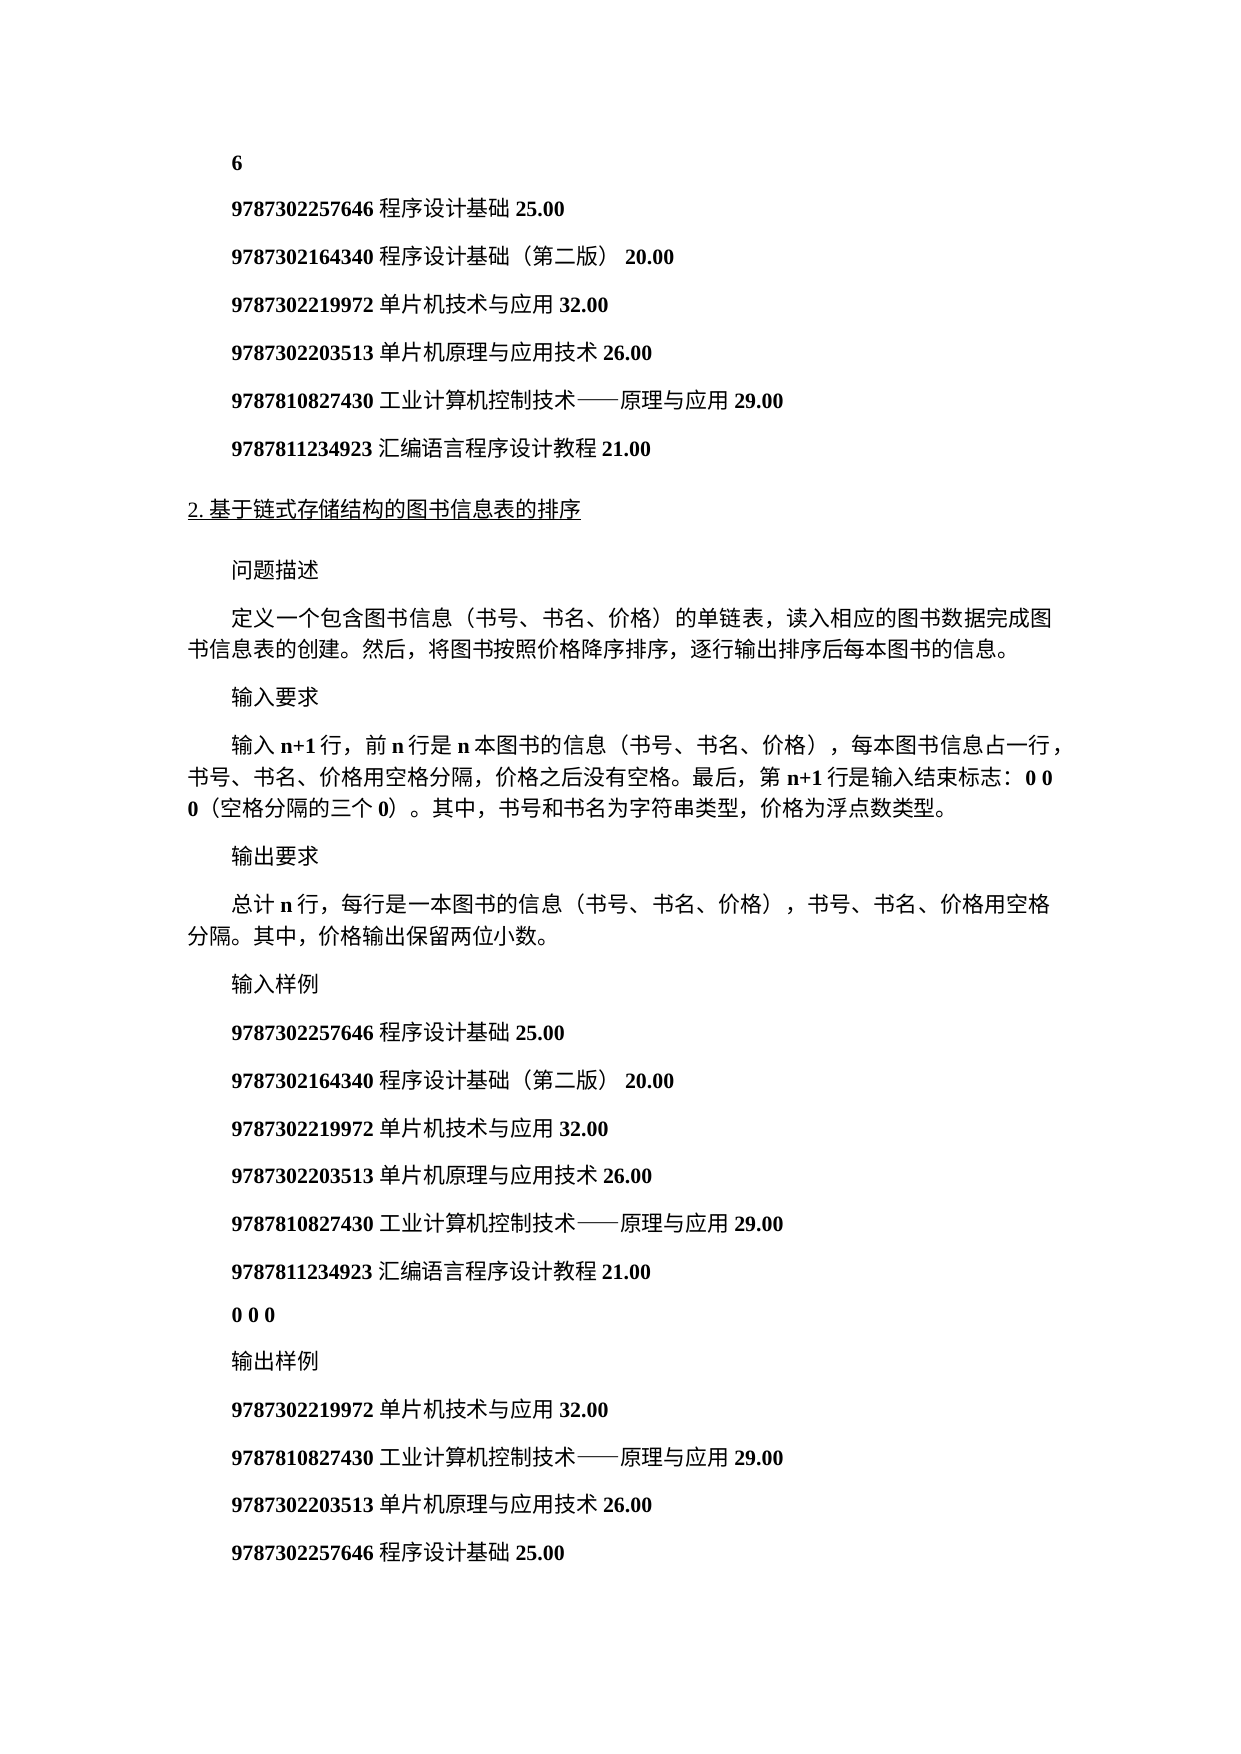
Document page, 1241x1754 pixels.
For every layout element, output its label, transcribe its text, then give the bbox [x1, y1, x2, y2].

text 9787302164340 程序设计基础（第二版） 20.00 [187, 239, 1053, 271]
text 定义一个包含图书信息（书号、书名、价格）的单链表，读入相应的图书数据完成图书信息表的创建。然后，将图书按照价格降序排序，逐行输出排序后每本图书的信息。 [187, 601, 1053, 664]
text 输入n+1行，前n行是n本图书的信息（书号、书名、价格），每本图书信息占一行，书号、书名、价格用空格分隔，价格之后没有空格。最后，第n+1行是输入结束标志：0 0 0（空格分隔的三个0）。其中，书号和书名为字符串类型，价格为浮点数类型。 [187, 728, 1053, 823]
text 0 0 0 [187, 1302, 1053, 1327]
text 9787811234923 汇编语言程序设计教程 21.00 [187, 431, 1053, 463]
text 问题描述 [187, 553, 1053, 584]
text 总计n行，每行是一本图书的信息（书号、书名、价格），书号、书名、价格用空格分隔。其中，价格输出保留两位小数。 [187, 887, 1053, 951]
text 9787302219972 单片机技术与应用 32.00 [187, 1111, 1053, 1142]
text 9787302164340 程序设计基础（第二版） 20.00 [187, 1063, 1053, 1094]
text 9787302203513 单片机原理与应用技术 26.00 [187, 1487, 1053, 1519]
text 输出样例 [187, 1344, 1053, 1375]
text 9787302257646 程序设计基础 25.00 [187, 1535, 1053, 1567]
text 9787810827430 工业计算机控制技术——原理与应用 29.00 [187, 1206, 1053, 1238]
text 9787302257646 程序设计基础 25.00 [187, 191, 1053, 223]
text 9787811234923 汇编语言程序设计教程 21.00 [187, 1254, 1053, 1286]
text 2. 基于链式存储结构的图书信息表的排序 [187, 492, 1053, 523]
text 输入要求 [187, 680, 1053, 712]
text 9787302219972 单片机技术与应用 32.00 [187, 287, 1053, 319]
text 输出要求 [187, 839, 1053, 871]
text 9787302203513 单片机原理与应用技术 26.00 [187, 1158, 1053, 1190]
text 9787302257646 程序设计基础 25.00 [187, 1015, 1053, 1046]
text 9787302219972 单片机技术与应用 32.00 [187, 1392, 1053, 1423]
text 输入样例 [187, 967, 1053, 998]
text 9787302203513 单片机原理与应用技术 26.00 [187, 335, 1053, 367]
text 9787810827430 工业计算机控制技术——原理与应用 29.00 [187, 383, 1053, 415]
text 9787810827430 工业计算机控制技术——原理与应用 29.00 [187, 1439, 1053, 1471]
text 6 [187, 150, 1053, 175]
